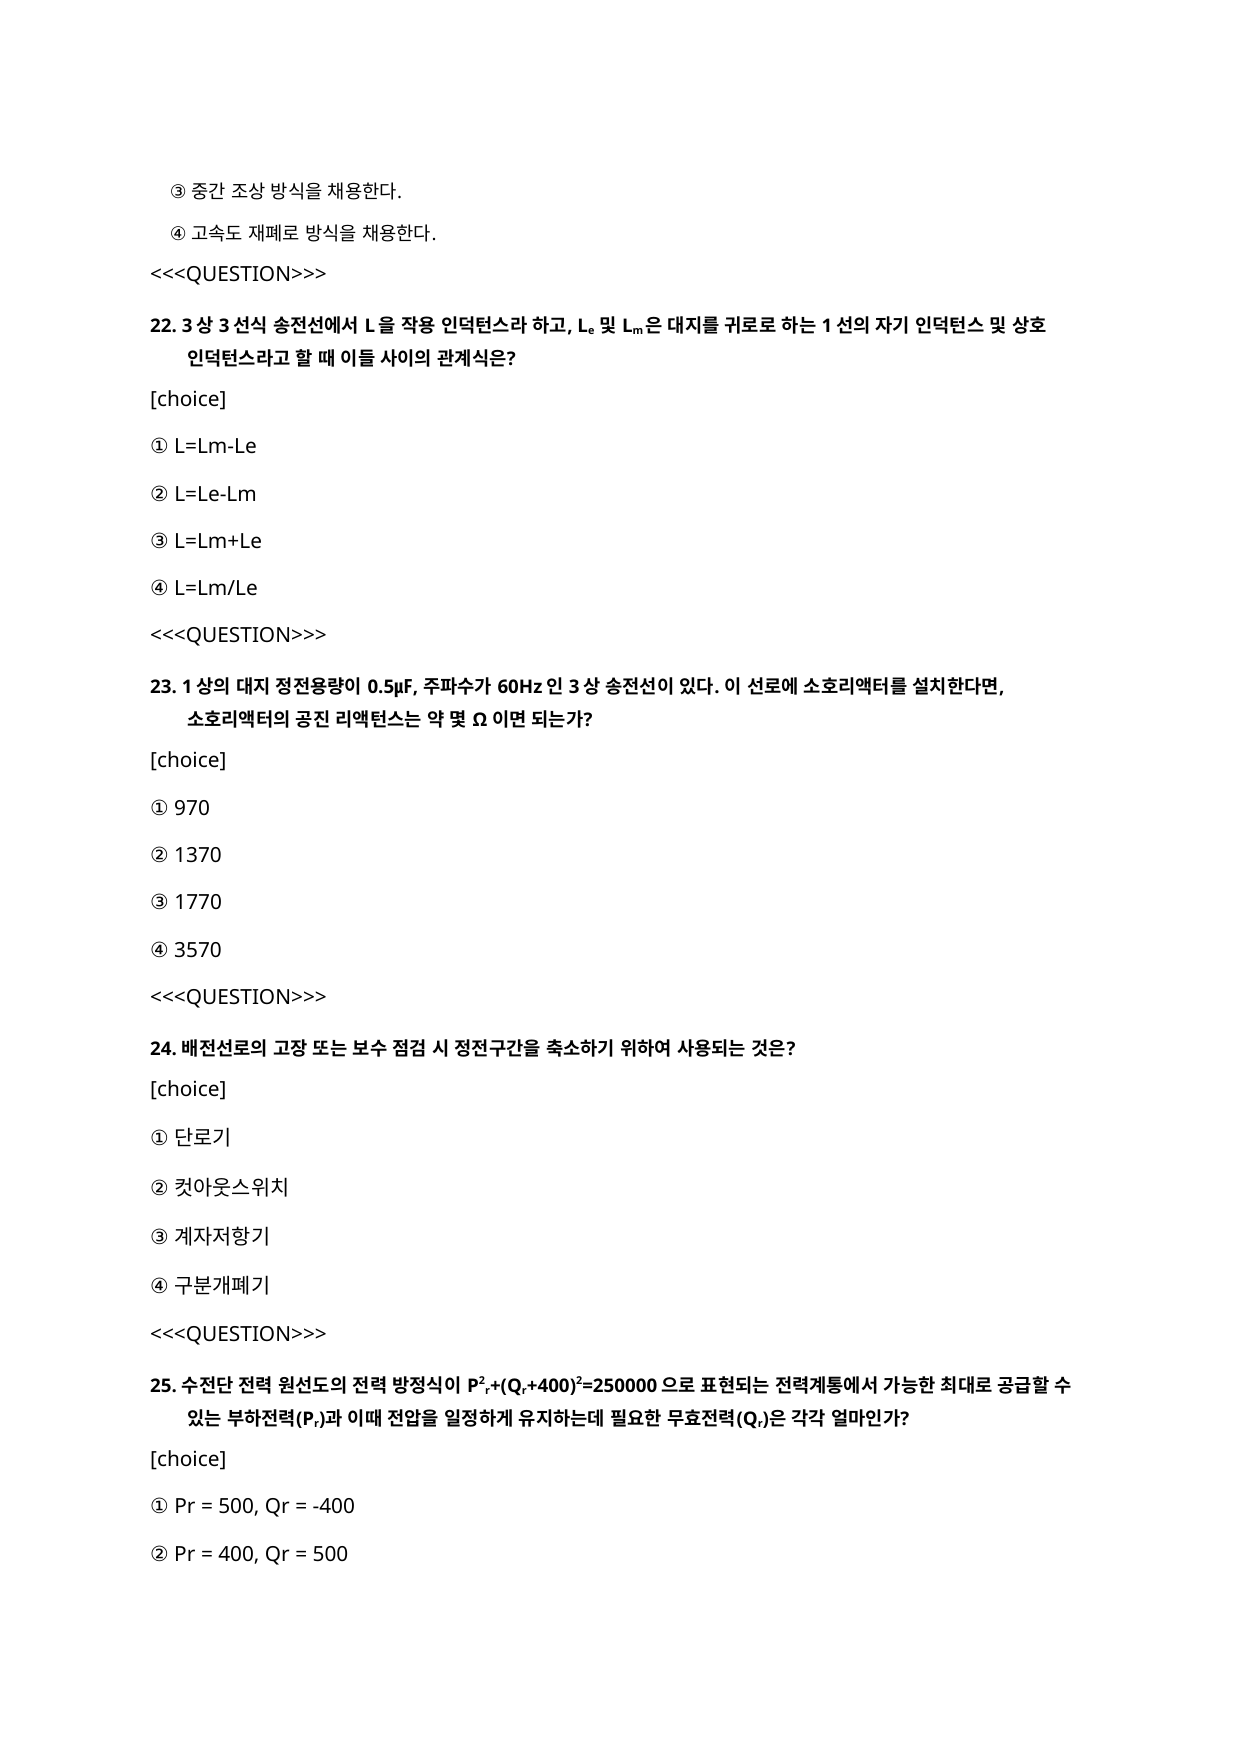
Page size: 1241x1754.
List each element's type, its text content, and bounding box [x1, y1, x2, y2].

text 25. 수전단 전력 원선도의 전력 방정식이 P2r+(Qr+400)2=250000으로 표현되는 전력계통에서 가능한 최대로 공급할 수 있는 부하전력(Pr)과 이때 전압을 일정하게 유지하는데 필요한 무효전력(Qr)은 각각 얼마인가? [150, 1371, 1090, 1430]
text 24. 배전선로의 고장 또는 보수 점검 시 정전구간을 축소하기 위하여 사용되는 것은? [150, 1033, 1090, 1061]
text <<<QUESTION>>> [150, 259, 1090, 287]
text 22. 3상 3선식 송전선에서 L을 작용 인덕턴스라 하고, Le 및 Lm은 대지를 귀로로 하는 1선의 자기 인덕턴스 및 상호 인덕턴스라고 할 때 이들 사이의 관계식은? [150, 311, 1090, 370]
text ② 컷아웃스위치 [150, 1171, 1090, 1201]
text ④ L=Lm/Le [150, 573, 1090, 602]
text <<<QUESTION>>> [150, 982, 1090, 1010]
text [choice] [150, 1074, 1090, 1103]
text ② 1370 [150, 840, 1090, 868]
text ② Pr = 400, Qr = 500 [150, 1539, 1090, 1567]
text ③ 1770 [150, 887, 1090, 916]
text <<<QUESTION>>> [150, 621, 1090, 649]
text ① 970 [150, 793, 1090, 821]
text 23. 1상의 대지 정전용량이 0.5㎌, 주파수가 60Hz인 3상 송전선이 있다. 이 선로에 소호리액터를 설치한다면, 소호리액터의 공진 리액턴스는 약 몇 Ω 이면 되는가? [150, 672, 1090, 732]
text ② L=Le-Lm [150, 479, 1090, 507]
text ④ 고속도 재폐로 방식을 채용한다. [150, 218, 1090, 245]
text ① 단로기 [150, 1122, 1090, 1152]
text [choice] [150, 384, 1090, 412]
text ① L=Lm-Le [150, 431, 1090, 460]
text ③ 계자저항기 [150, 1220, 1090, 1251]
text ④ 구분개폐기 [150, 1270, 1090, 1300]
text ③ 중간 조상 방식을 채용한다. [150, 177, 1090, 204]
text [choice] [150, 746, 1090, 774]
text ③ L=Lm+Le [150, 526, 1090, 554]
text <<<QUESTION>>> [150, 1319, 1090, 1348]
text ① Pr = 500, Qr = -400 [150, 1491, 1090, 1520]
text [choice] [150, 1444, 1090, 1473]
text ④ 3570 [150, 935, 1090, 963]
